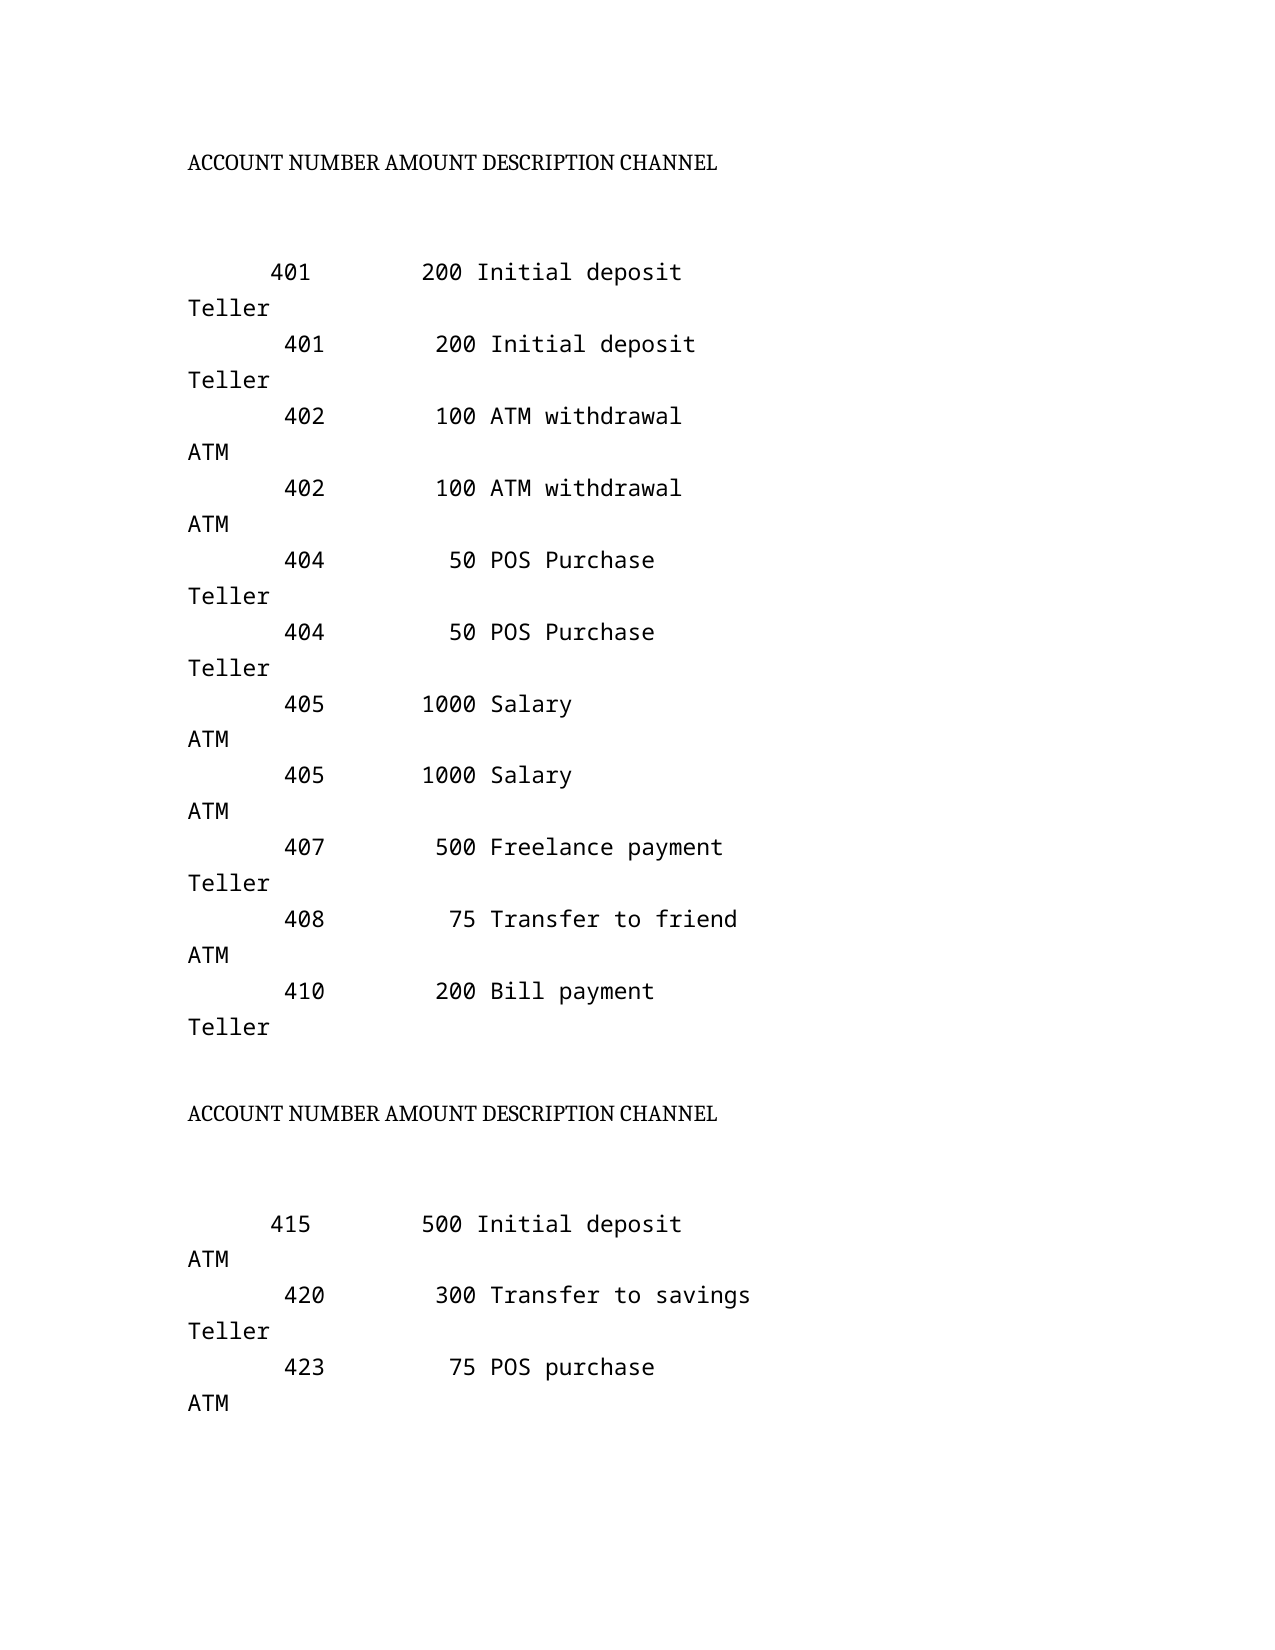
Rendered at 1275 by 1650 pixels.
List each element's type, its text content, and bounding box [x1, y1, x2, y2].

text 415 500 Initial deposit ATM 420 300 Transfer to savings Teller 423 75 POS purchase ATM [187, 1207, 1087, 1449]
text ACCOUNT NUMBER AMOUNT DESCRIPTION CHANNEL [187, 1101, 1087, 1128]
text ACCOUNT NUMBER AMOUNT DESCRIPTION CHANNEL [187, 150, 1087, 176]
text 401 200 Initial deposit Teller 401 200 Initial deposit Teller 402 100 ATM withdrawal ATM 402 100 ATM withdrawal ATM 404 50 POS Purchase Teller 404 50 POS Purchase Teller 405 1000 Salary ATM 405 1000 Salary ATM 407 500 Freelance payment Teller 408 75 Transfer to friend ATM 410 200 Bill payment Teller [187, 256, 1087, 1072]
